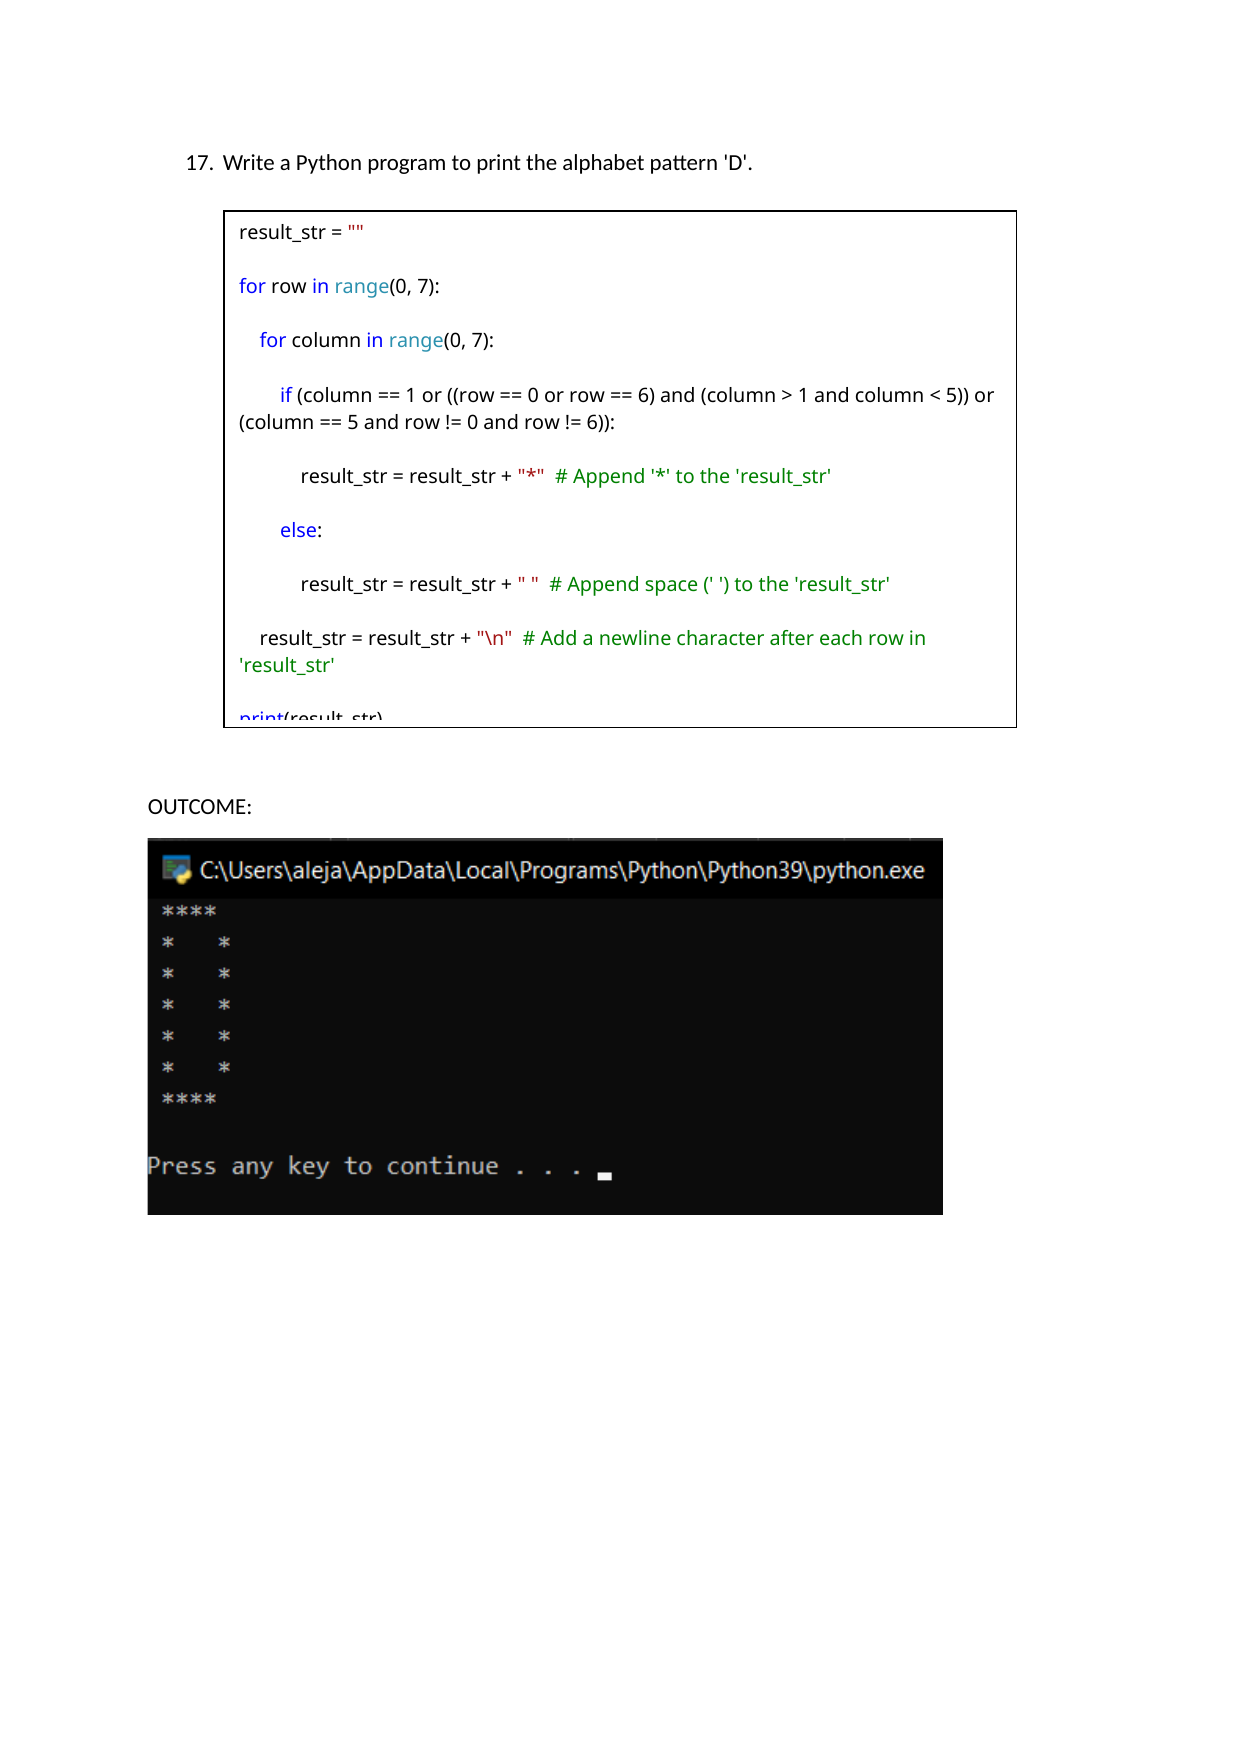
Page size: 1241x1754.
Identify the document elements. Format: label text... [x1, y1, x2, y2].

picture [147, 838, 943, 1215]
list Write a Python program to print the alphabet pattern 'D'. [185, 148, 1093, 176]
text OUTCOME: [148, 792, 1093, 820]
